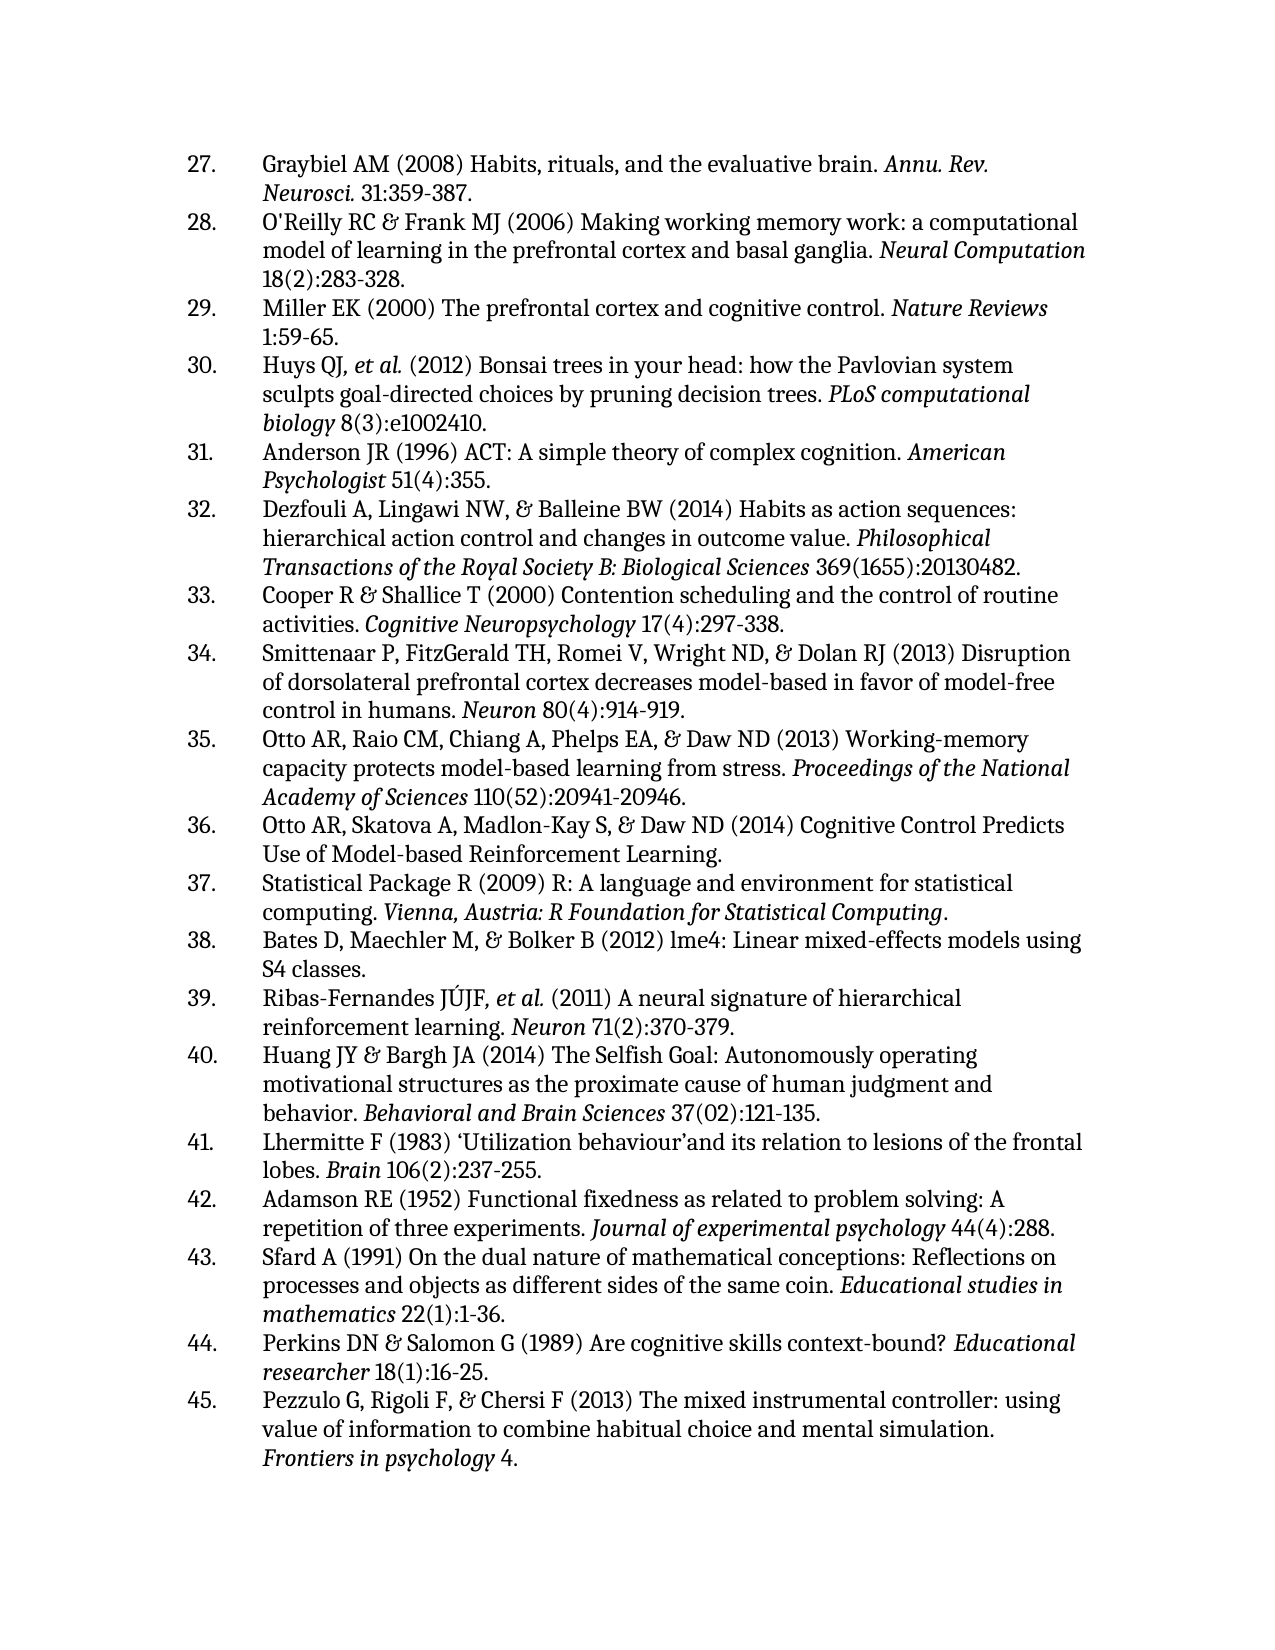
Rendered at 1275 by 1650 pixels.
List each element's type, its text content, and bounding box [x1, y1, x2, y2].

text 44. Perkins DN & Salomon G (1989) Are cognitive skills context-bound? Educational researcher 18(1):16-25. [187, 1329, 1087, 1386]
text 39. Ribas-Fernandes JÚJF, et al. (2011) A neural signature of hierarchical reinforcement learning. Neuron 71(2):370-379. [187, 984, 1087, 1041]
text 34. Smittenaar P, FitzGerald TH, Romei V, Wright ND, & Dolan RJ (2013) Disruption of dorsolateral prefrontal cortex decreases model-based in favor of model-free control in humans. Neuron 80(4):914-919. [187, 639, 1087, 725]
text 36. Otto AR, Skatova A, Madlon-Kay S, & Daw ND (2014) Cognitive Control Predicts Use of Model-based Reinforcement Learning. [187, 811, 1087, 869]
text 30. Huys QJ, et al. (2012) Bonsai trees in your head: how the Pavlovian system sculpts goal-directed choices by pruning decision trees. PLoS computational biology 8(3):e1002410. [187, 351, 1087, 437]
text 37. Statistical Package R (2009) R: A language and environment for statistical computing. Vienna, Austria: R Foundation for Statistical Computing. [187, 869, 1087, 926]
text 32. Dezfouli A, Lingawi NW, & Balleine BW (2014) Habits as action sequences: hierarchical action control and changes in outcome value. Philosophical Transactions of the Royal Society B: Biological Sciences 369(1655):20130482. [187, 495, 1087, 581]
text 38. Bates D, Maechler M, & Bolker B (2012) lme4: Linear mixed-effects models using S4 classes. [187, 926, 1087, 984]
text 42. Adamson RE (1952) Functional fixedness as related to problem solving: A repetition of three experiments. Journal of experimental psychology 44(4):288. [187, 1185, 1087, 1242]
text 33. Cooper R & Shallice T (2000) Contention scheduling and the control of routine activities. Cognitive Neuropsychology 17(4):297-338. [187, 581, 1087, 639]
text 40. Huang JY & Bargh JA (2014) The Selfish Goal: Autonomously operating motivational structures as the proximate cause of human judgment and behavior. Behavioral and Brain Sciences 37(02):121-135. [187, 1041, 1087, 1127]
text 45. Pezzulo G, Rigoli F, & Chersi F (2013) The mixed instrumental controller: using value of information to combine habitual choice and mental simulation. Frontiers in psychology 4. [187, 1386, 1087, 1472]
text 41. Lhermitte F (1983) ‘Utilization behaviour’and its relation to lesions of the frontal lobes. Brain 106(2):237-255. [187, 1127, 1087, 1185]
text 43. Sfard A (1991) On the dual nature of mathematical conceptions: Reflections on processes and objects as different sides of the same coin. Educational studies in mathematics 22(1):1-36. [187, 1242, 1087, 1329]
text 29. Miller EK (2000) The prefrontal cortex and cognitive control. Nature Reviews 1:59-65. [187, 294, 1087, 351]
text 27. Graybiel AM (2008) Habits, rituals, and the evaluative brain. Annu. Rev. Neurosci. 31:359-387. [187, 150, 1087, 207]
text 35. Otto AR, Raio CM, Chiang A, Phelps EA, & Daw ND (2013) Working-memory capacity protects model-based learning from stress. Proceedings of the National Academy of Sciences 110(52):20941-20946. [187, 725, 1087, 811]
text 28. O'Reilly RC & Frank MJ (2006) Making working memory work: a computational model of learning in the prefrontal cortex and basal ganglia. Neural Computation 18(2):283-328. [187, 207, 1087, 294]
text 31. Anderson JR (1996) ACT: A simple theory of complex cognition. American Psychologist 51(4):355. [187, 437, 1087, 495]
